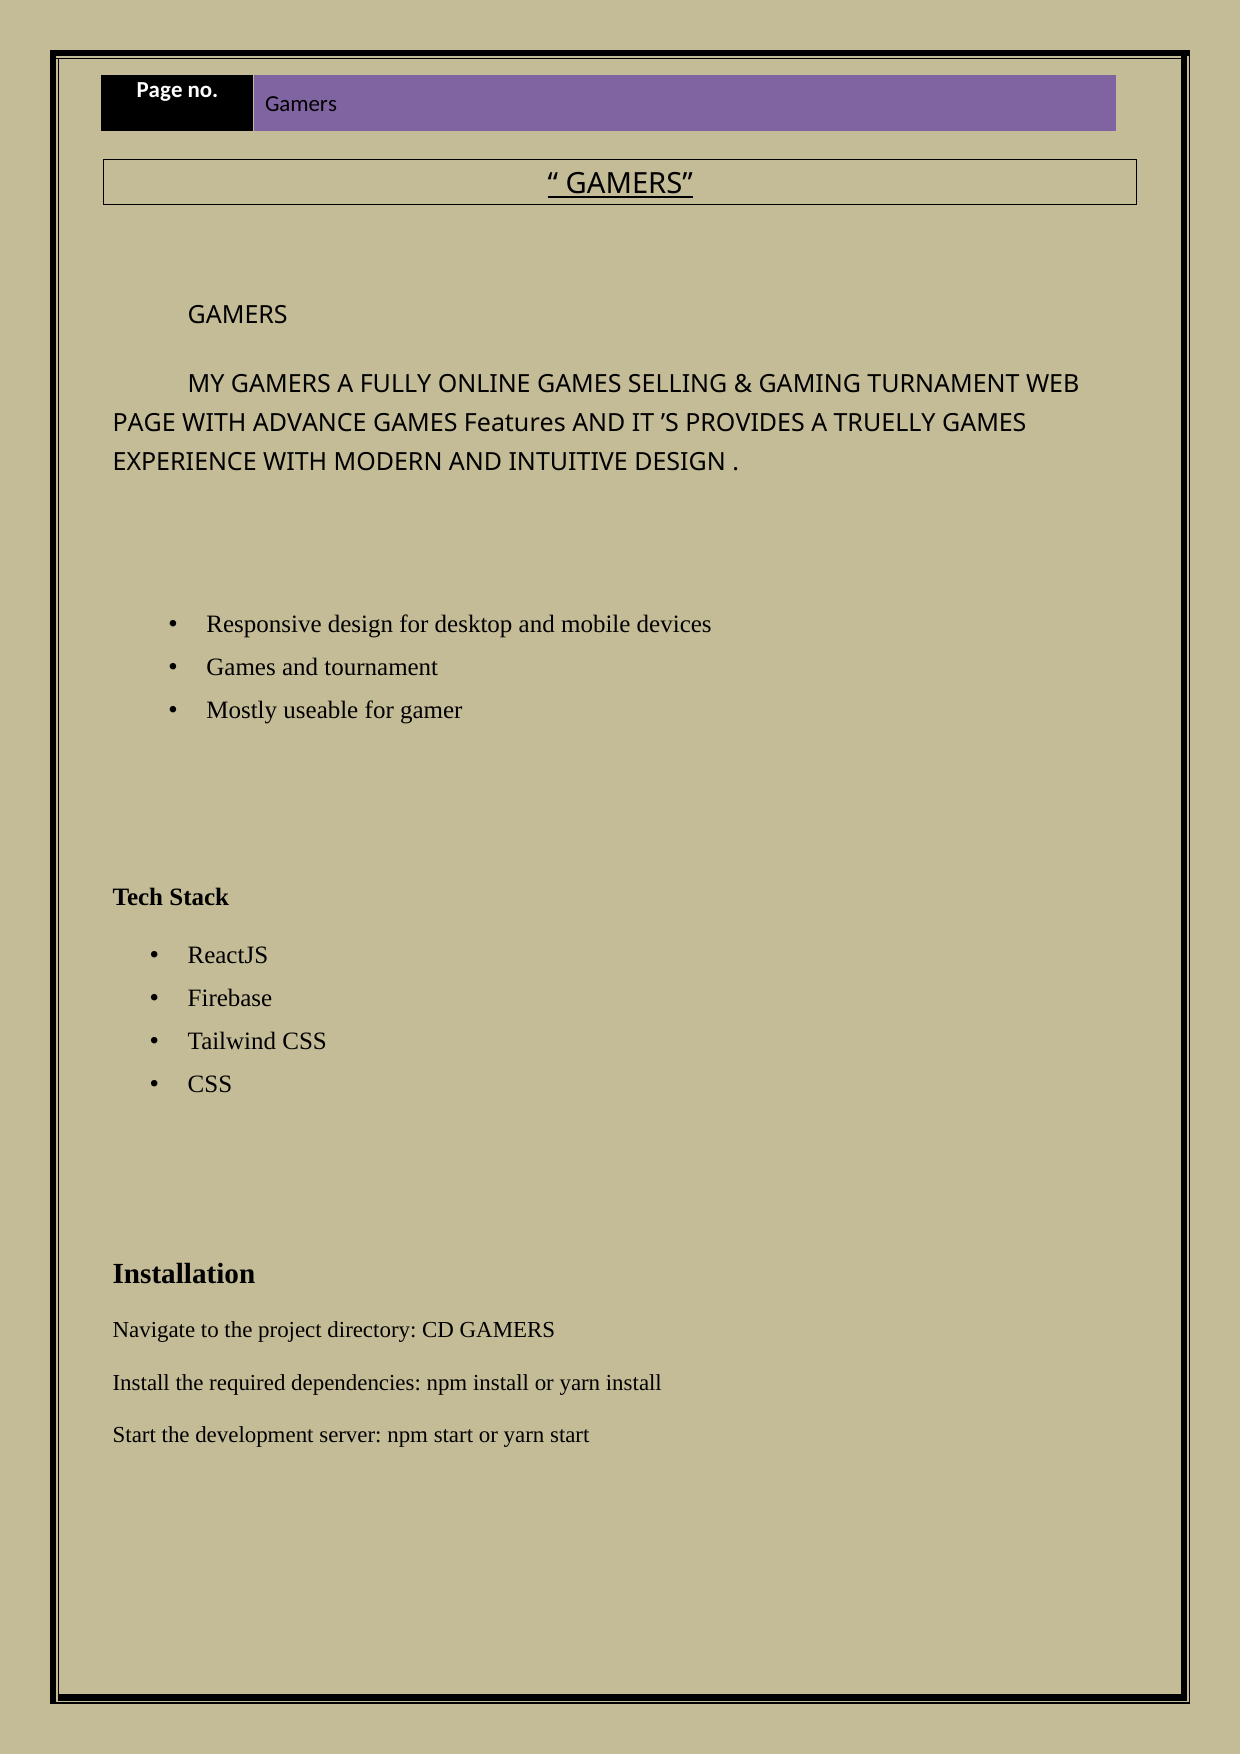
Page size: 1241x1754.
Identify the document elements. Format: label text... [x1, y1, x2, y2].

list Tailwind CSS [150, 1026, 1128, 1055]
text MY GAMERS A FULLY ONLINE GAMES SELLING & GAMING TURNAMENT WEB PAGE WITH ADVANCE GAMES Features AND IT ’S PROVIDES A TRUELLY GAMES EXPERIENCE WITH MODERN AND INTUITIVE DESIGN . [112, 365, 1098, 478]
text Start the development server: npm start or yarn start [112, 1421, 1128, 1448]
list Games and tournament [169, 652, 1128, 681]
list CSS [150, 1069, 1128, 1098]
list Firebase [150, 983, 1128, 1012]
text Navigate to the project directory: CD GAMERS [112, 1316, 1128, 1342]
list Responsive design for desktop and mobile devices [169, 609, 1128, 638]
list Mostly useable for gamer [169, 695, 1128, 724]
list ReactJS [150, 940, 1128, 968]
text “ GAMERS” [104, 160, 1136, 204]
text GAMERS [112, 297, 1098, 331]
text Install the required dependencies: npm install or yarn install [112, 1369, 1128, 1395]
text Installation [112, 1256, 1128, 1289]
text Tech Stack [112, 882, 1128, 911]
